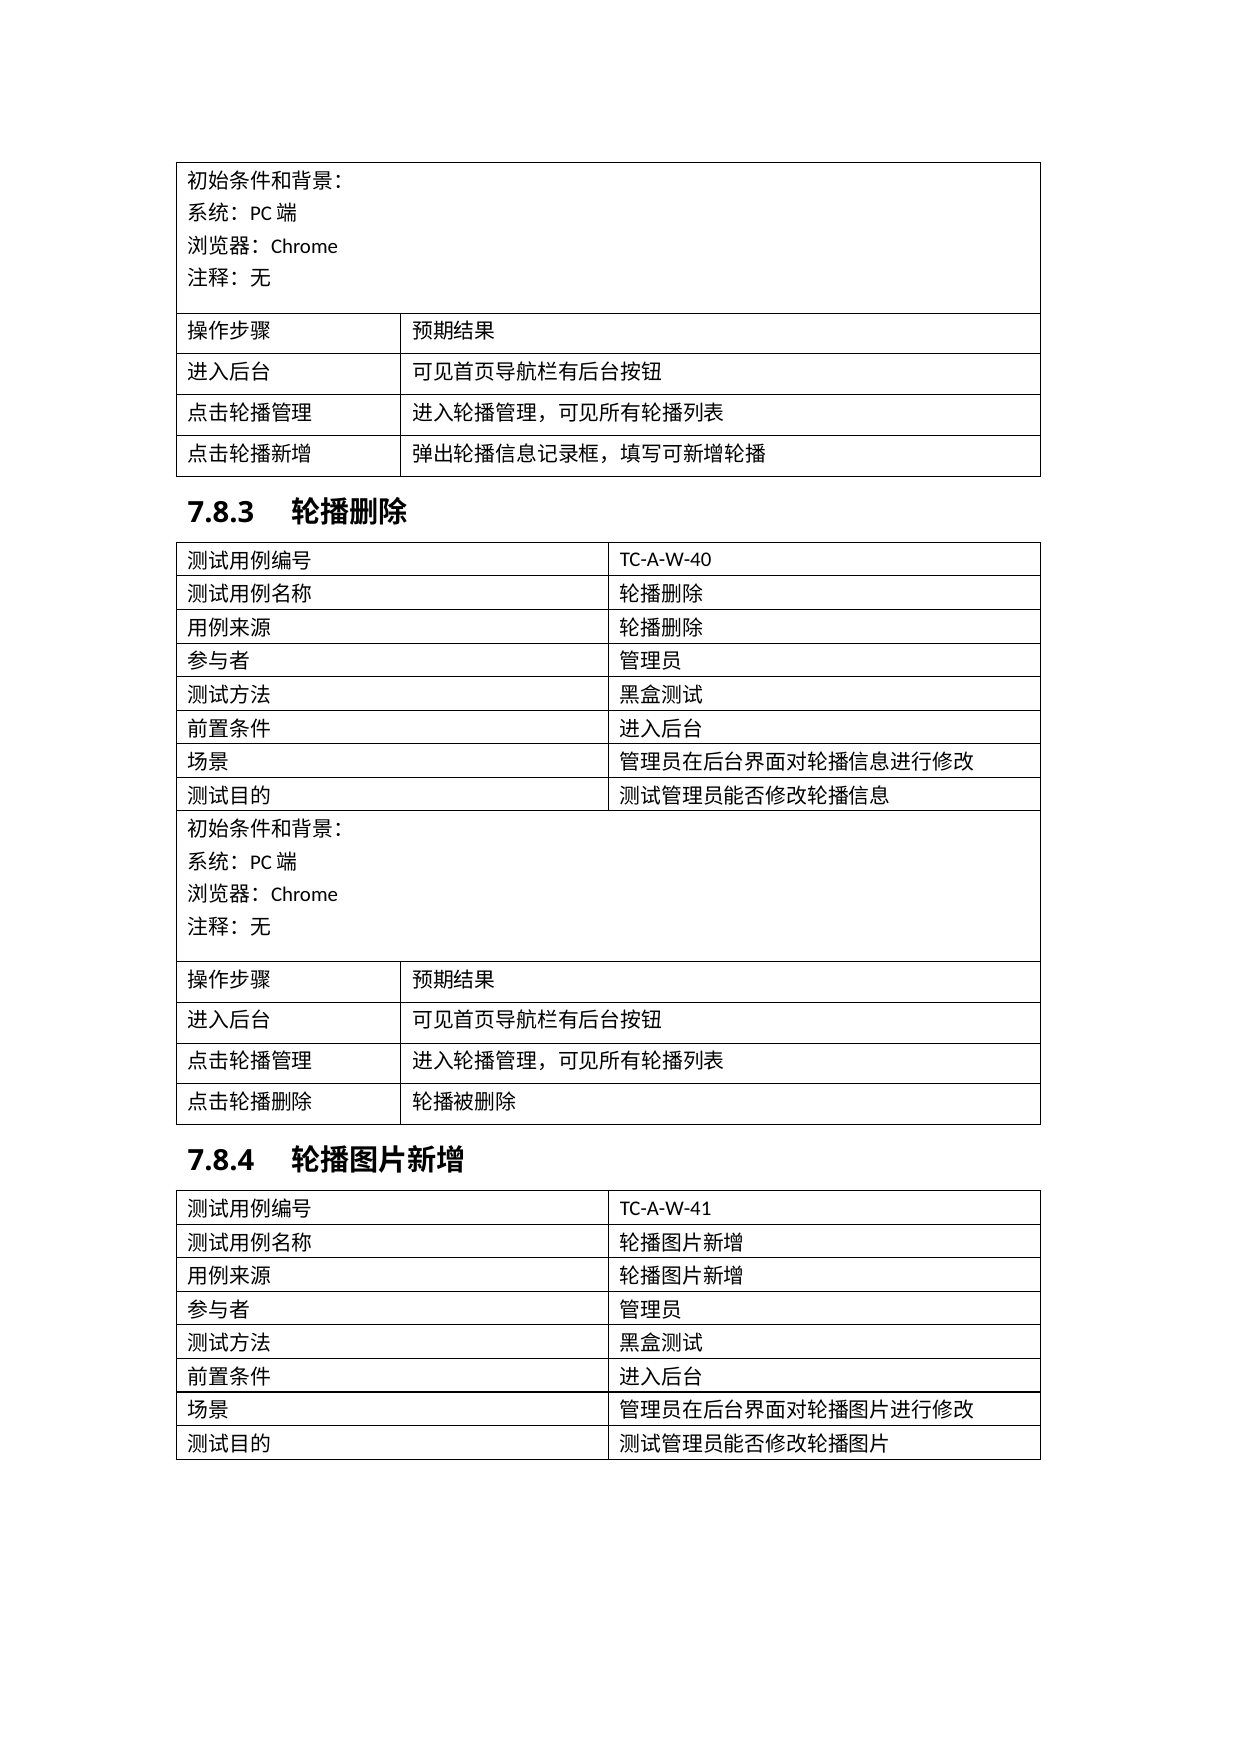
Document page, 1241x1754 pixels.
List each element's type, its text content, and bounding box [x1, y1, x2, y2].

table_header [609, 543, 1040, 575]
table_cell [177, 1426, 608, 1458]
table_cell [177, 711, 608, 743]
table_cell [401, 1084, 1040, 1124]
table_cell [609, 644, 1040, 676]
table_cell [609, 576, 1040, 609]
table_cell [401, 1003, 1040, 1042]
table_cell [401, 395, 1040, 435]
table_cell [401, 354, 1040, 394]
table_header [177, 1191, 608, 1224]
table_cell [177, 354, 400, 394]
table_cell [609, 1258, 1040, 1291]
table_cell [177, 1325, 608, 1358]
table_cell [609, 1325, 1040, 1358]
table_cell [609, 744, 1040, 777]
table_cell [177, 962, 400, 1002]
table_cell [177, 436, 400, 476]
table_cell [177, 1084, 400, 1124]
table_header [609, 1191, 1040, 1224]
text 轮播删除 [187, 477, 1053, 542]
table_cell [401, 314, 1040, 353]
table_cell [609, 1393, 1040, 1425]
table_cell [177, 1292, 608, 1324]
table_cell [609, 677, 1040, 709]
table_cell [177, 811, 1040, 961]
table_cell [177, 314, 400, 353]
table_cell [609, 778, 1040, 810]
text 轮播图片新增 [187, 1125, 1053, 1190]
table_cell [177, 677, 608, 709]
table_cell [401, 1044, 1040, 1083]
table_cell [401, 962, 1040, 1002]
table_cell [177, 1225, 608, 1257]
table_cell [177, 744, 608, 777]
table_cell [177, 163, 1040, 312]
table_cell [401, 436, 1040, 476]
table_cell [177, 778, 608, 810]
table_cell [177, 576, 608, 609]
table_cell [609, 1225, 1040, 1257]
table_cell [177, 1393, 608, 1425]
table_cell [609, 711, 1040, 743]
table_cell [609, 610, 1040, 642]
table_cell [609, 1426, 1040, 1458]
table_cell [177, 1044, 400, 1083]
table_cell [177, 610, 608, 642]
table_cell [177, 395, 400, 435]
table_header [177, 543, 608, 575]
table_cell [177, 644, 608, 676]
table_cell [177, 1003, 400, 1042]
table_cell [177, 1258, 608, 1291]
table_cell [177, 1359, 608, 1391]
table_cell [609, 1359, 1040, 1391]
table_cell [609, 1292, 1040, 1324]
